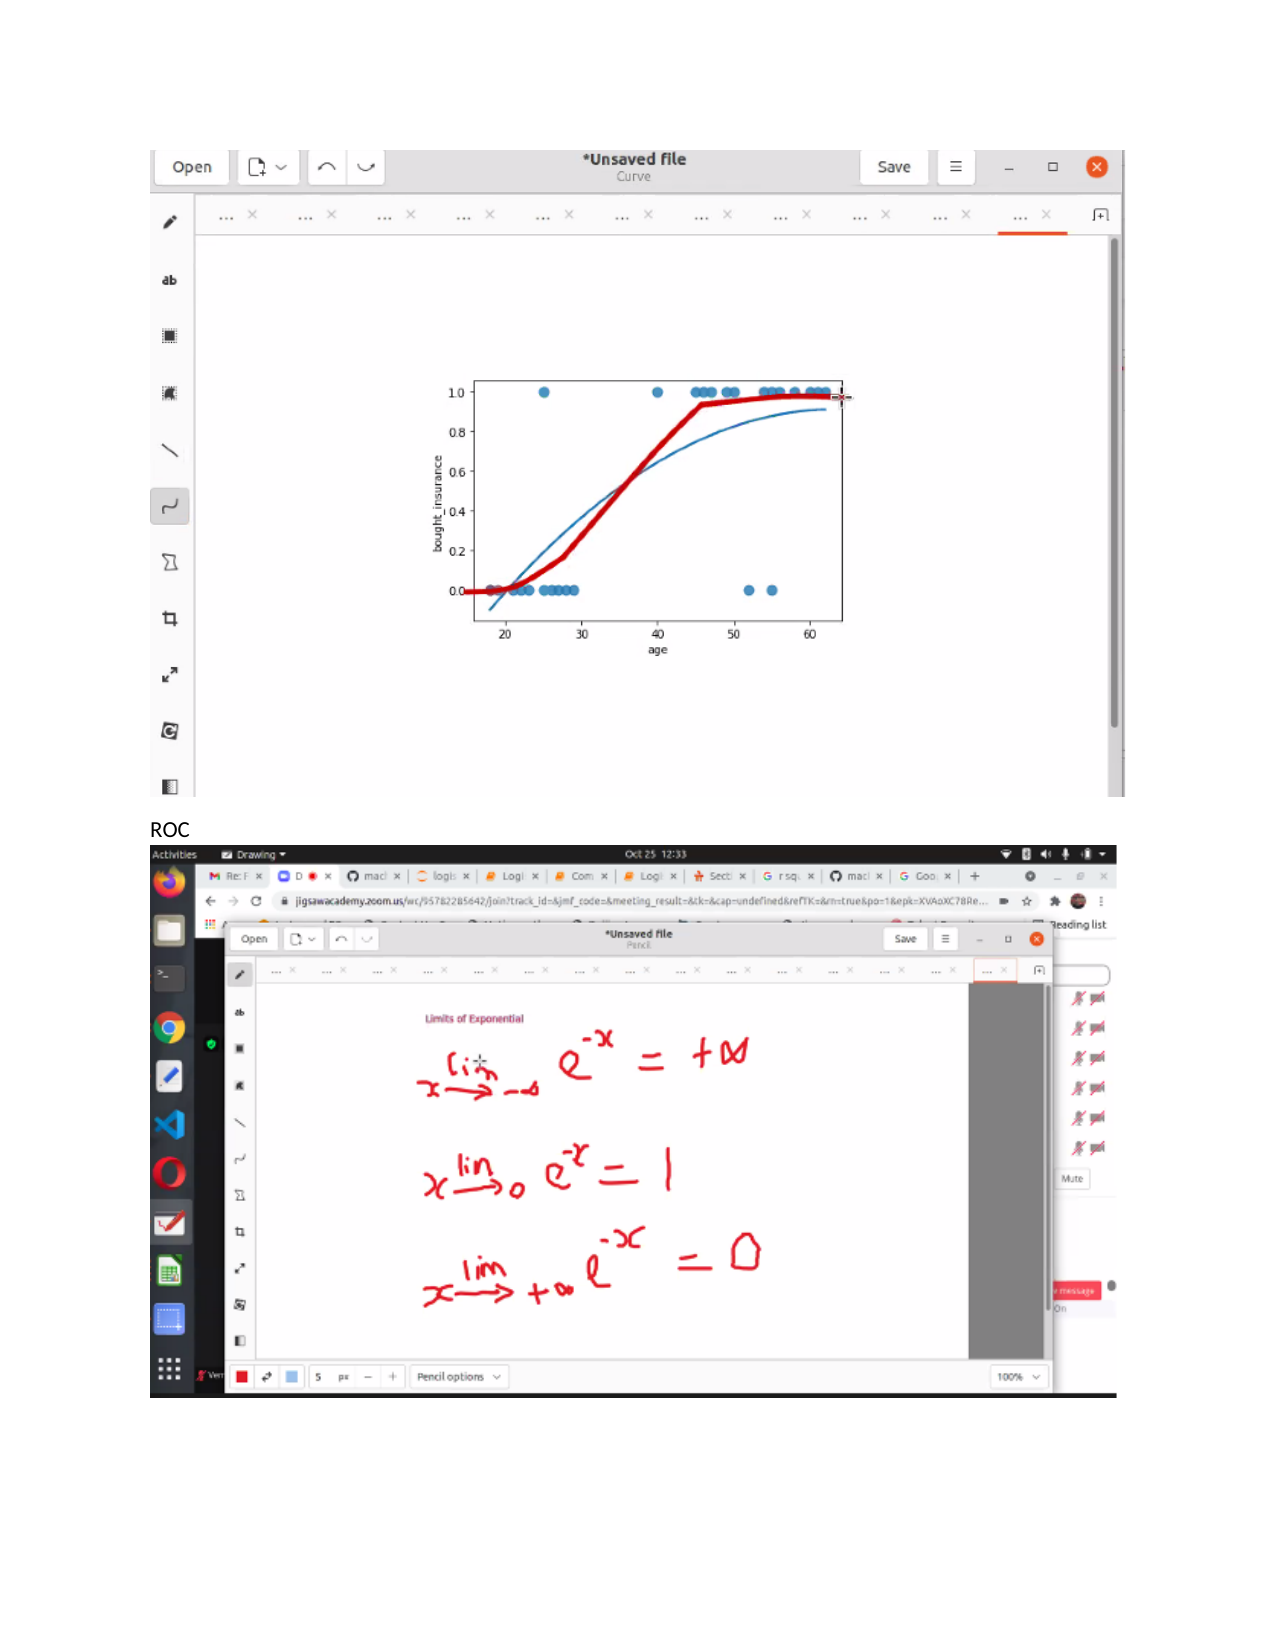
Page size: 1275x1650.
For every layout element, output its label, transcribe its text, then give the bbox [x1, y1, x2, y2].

text ROC [150, 816, 1125, 845]
picture [150, 150, 1125, 797]
picture [150, 845, 1125, 1398]
